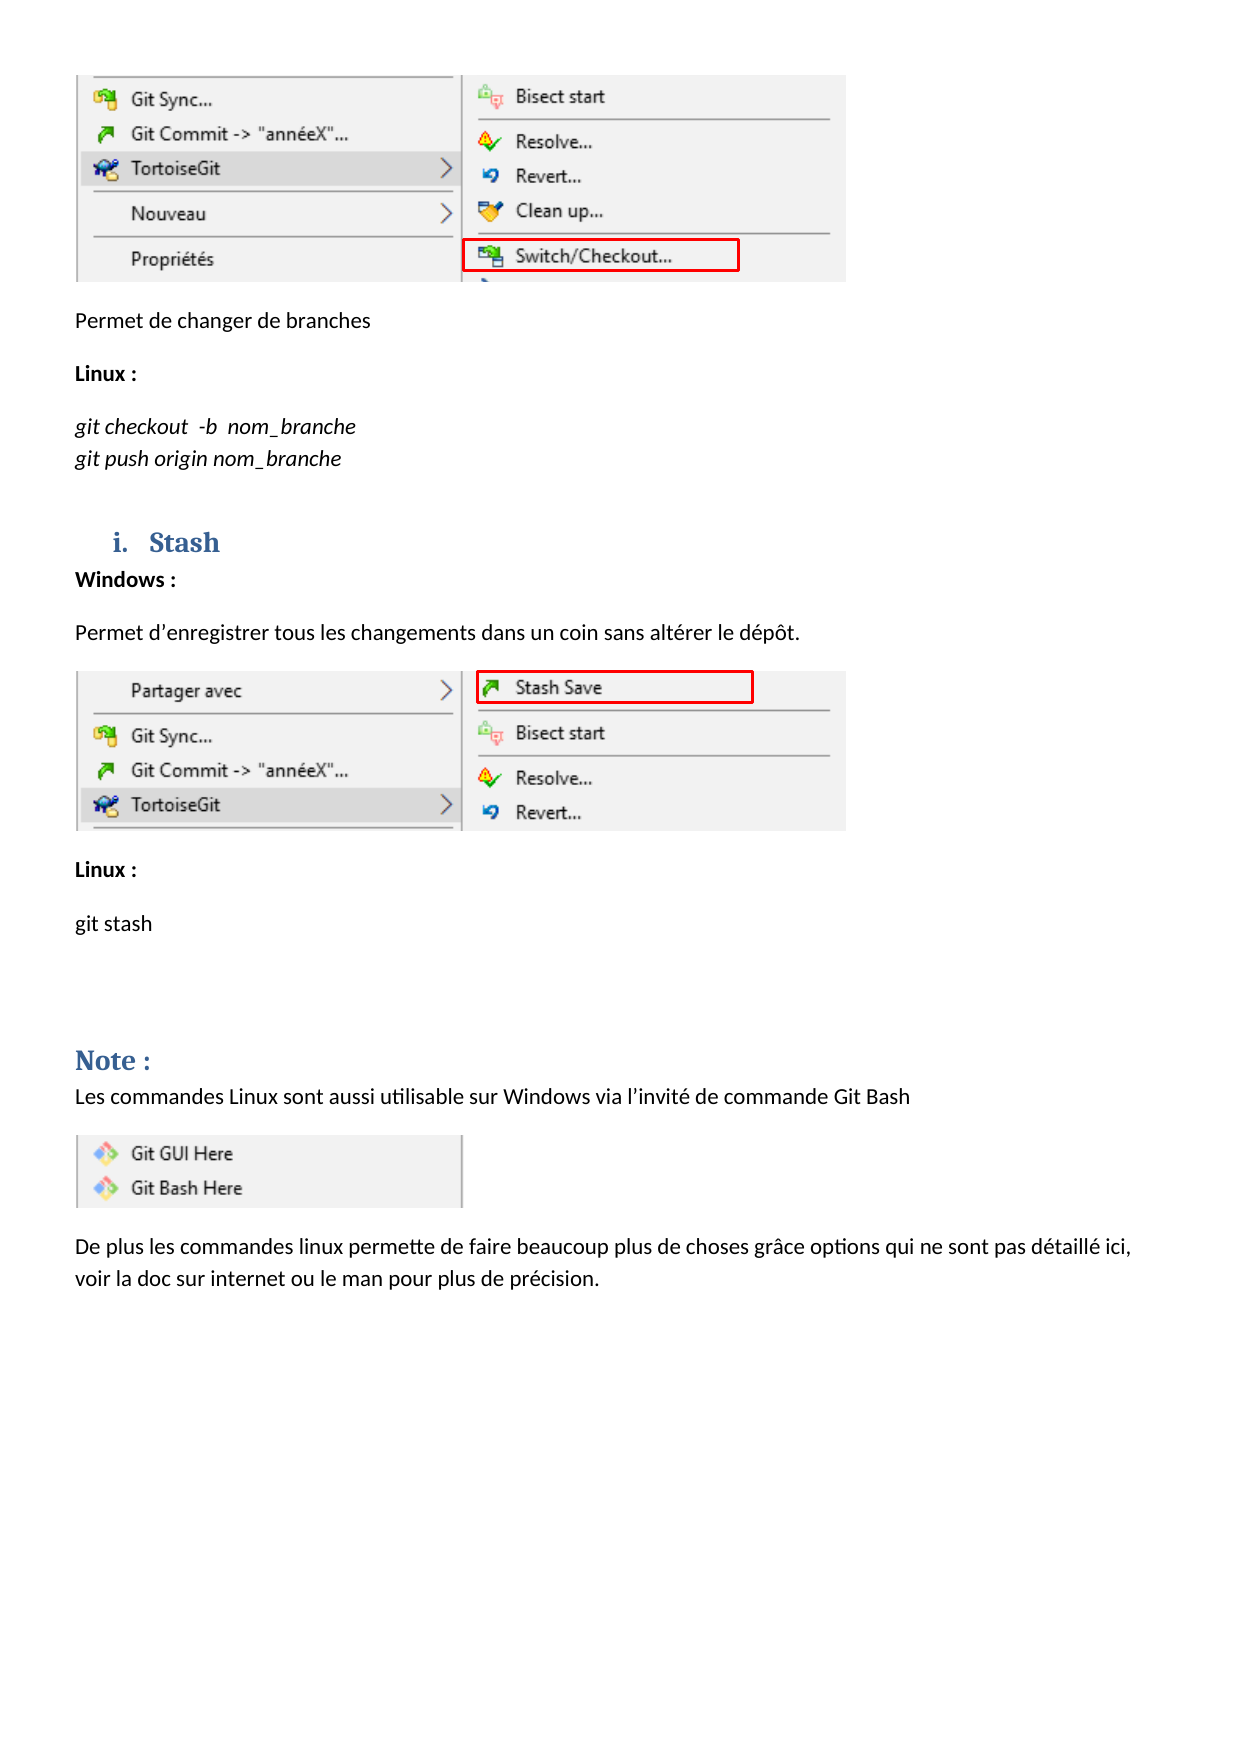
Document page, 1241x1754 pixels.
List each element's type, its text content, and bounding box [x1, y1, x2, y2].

text Linux : [75, 856, 1165, 884]
text git push origin nom_branche [75, 444, 1165, 472]
text Permet de changer de branches [75, 306, 1165, 334]
text Windows : [75, 565, 1165, 593]
text Les commandes Linux sont aussi utilisable sur Windows via l’invité de commande Git Bash [75, 1082, 1165, 1110]
picture [75, 671, 846, 831]
text De plus les commandes linux permette de faire beaucoup plus de choses grâce options qui ne sont pas détaillé ici, voir la doc sur internet ou le man pour plus de précision. [75, 1232, 1165, 1292]
text git stash [75, 909, 1165, 937]
picture [479, 673, 751, 701]
text Linux : [75, 359, 1165, 387]
picture [75, 1135, 464, 1208]
subtitle Note : [75, 1044, 1165, 1077]
text git checkout -b nom_branche [75, 412, 1165, 440]
text Permet d’enregistrer tous les changements dans un coin sans altérer le dépôt. [75, 618, 1165, 646]
picture [75, 75, 846, 282]
subtitle Stash [112, 527, 1165, 560]
